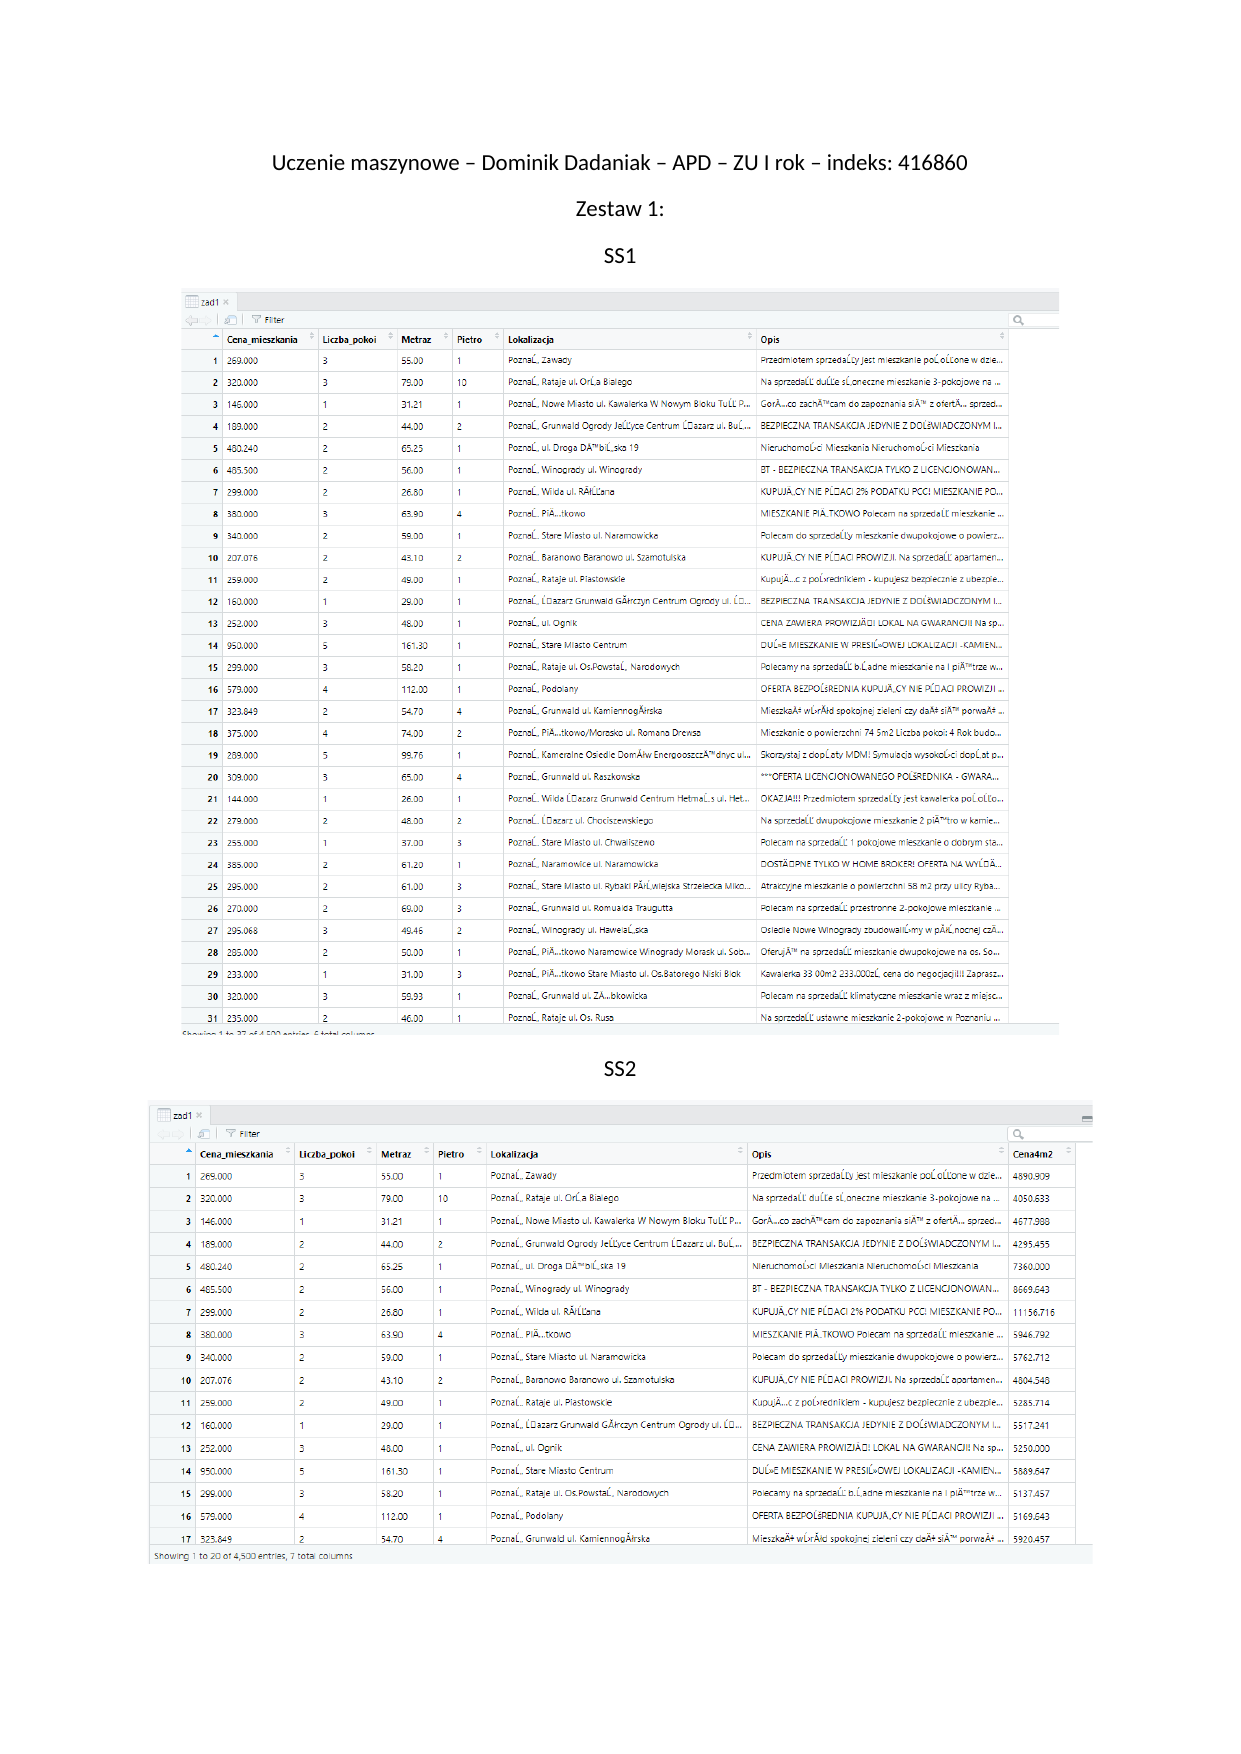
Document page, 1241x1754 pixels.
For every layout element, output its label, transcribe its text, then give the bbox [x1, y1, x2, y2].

text Uczenie maszynowe – Dominik Dadaniak – APD – ZU I rok – indeks: 416860 [148, 148, 1093, 176]
text SS2 [148, 1054, 1093, 1082]
text Zestaw 1: [148, 194, 1093, 222]
picture [147, 1100, 1093, 1564]
picture [181, 288, 1060, 1035]
text SS1 [148, 241, 1093, 269]
